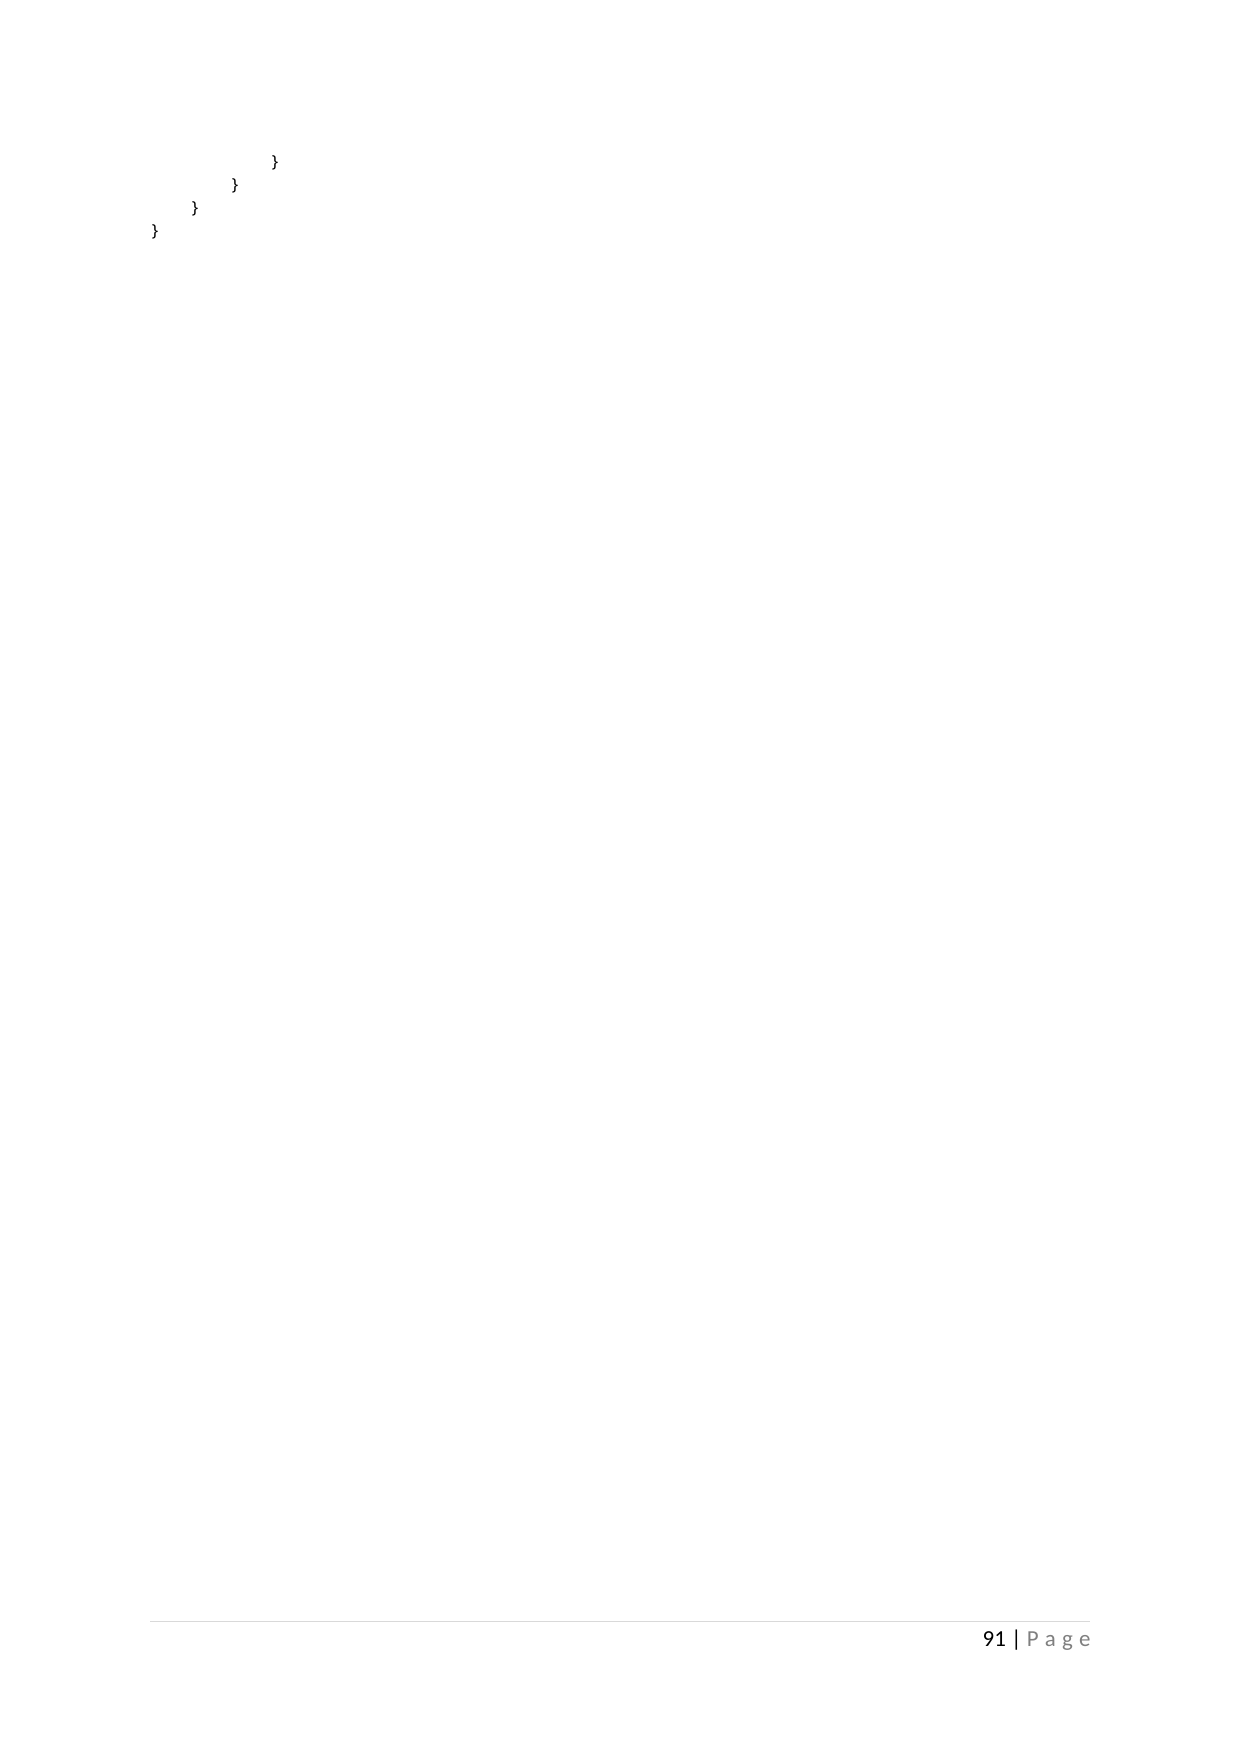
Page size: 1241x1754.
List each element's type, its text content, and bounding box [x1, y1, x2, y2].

text } [150, 195, 1090, 218]
text } [150, 150, 1090, 173]
text } [150, 173, 1090, 195]
text } [150, 218, 1090, 241]
